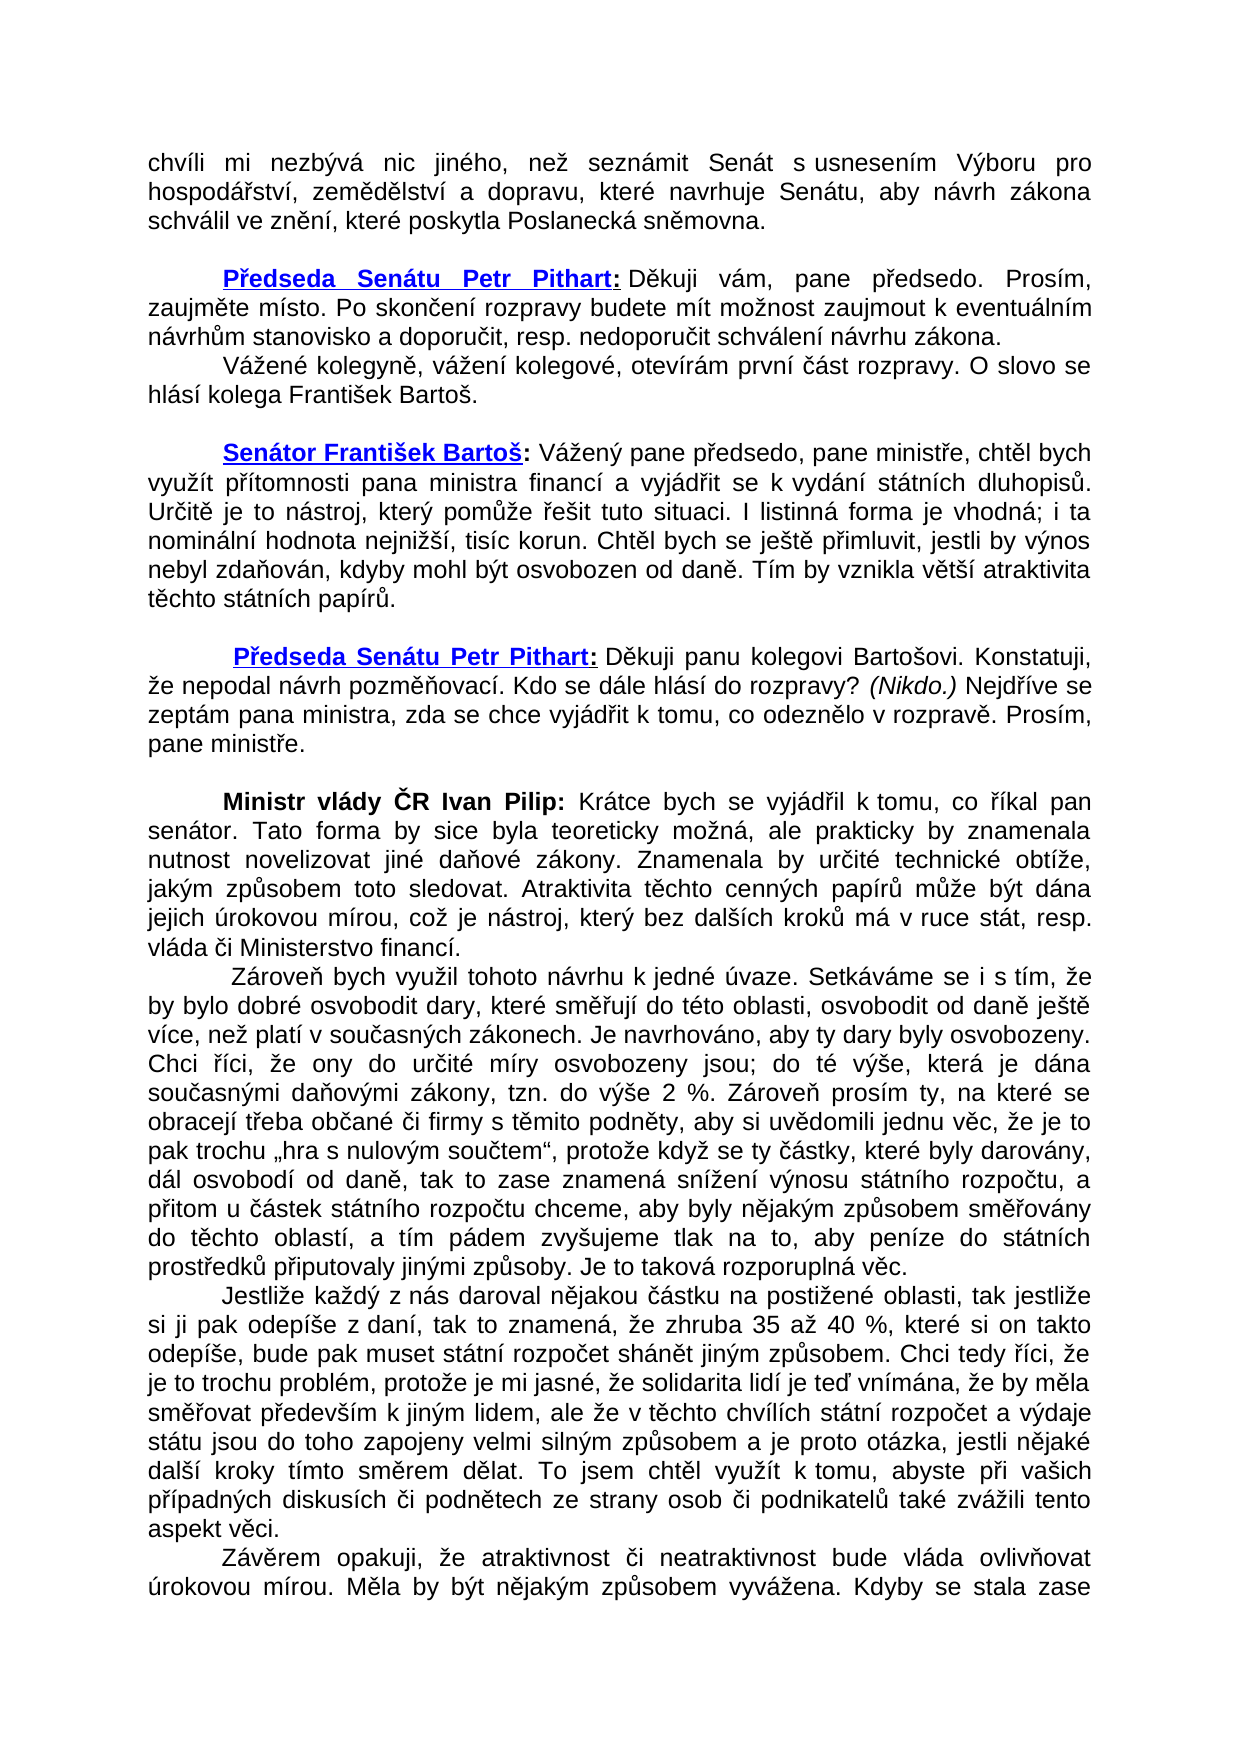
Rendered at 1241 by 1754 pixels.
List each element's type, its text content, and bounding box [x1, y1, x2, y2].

text Senátor František Bartoš: Vážený pane předsedo, pane ministře, chtěl bych využít přítomnosti pana ministra financí a vyjádřit se k vydání státních dluhopisů. Určitě je to nástroj, který pomůže řešit tuto situaci. I listinná forma je vhodná; i ta nominální hodnota nejnižší, tisíc korun. Chtěl bych se ještě přimluvit, jestli by výnos nebyl zdaňován, kdyby mohl být osvobozen od daně. Tím by vznikla větší atraktivita těchto státních papírů. [148, 438, 1092, 613]
text Vážené kolegyně, vážení kolegové, otevírám první část rozpravy. O slovo se hlásí kolega František Bartoš. [148, 351, 1092, 409]
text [148, 148, 1092, 235]
text Jestliže každý z nás daroval nějakou částku na postižené oblasti, tak jestliže si ji pak odepíše z daní, tak to znamená, že zhruba 35 až 40 %, které si on takto odepíše, bude pak muset státní rozpočet shánět jiným způsobem. Chci tedy říci, že je to trochu problém, protože je mi jasné, že solidarita lidí je teď vnímána, že by měla směřovat především k jiným lidem, ale že v těchto chvílích státní rozpočet a výdaje státu jsou do toho zapojeny velmi silným způsobem a je proto otázka, jestli nějaké další kroky tímto směrem dělat. To jsem chtěl využít k tomu, abyste při vašich případných diskusích či podnětech ze strany osob či podnikatelů také zvážili tento aspekt věci. [148, 1281, 1092, 1543]
text Předseda Senátu Petr Pithart: Děkuji vám, pane předsedo. Prosím, zaujměte místo. Po skončení rozpravy budete mít možnost zaujmout k eventuálním návrhům stanovisko a doporučit, resp. nedoporučit schválení návrhu zákona. [148, 264, 1092, 351]
text Ministr vlády ČR Ivan Pilip: Krátce bych se vyjádřil k tomu, co říkal pan senátor. Tato forma by sice byla teoreticky možná, ale prakticky by znamenala nutnost novelizovat jiné daňové zákony. Znamenala by určité technické obtíže, jakým způsobem toto sledovat. Atraktivita těchto cenných papírů může být dána jejich úrokovou mírou, což je nástroj, který bez dalších kroků má v ruce stát, resp. vláda či Ministerstvo financí. [148, 787, 1092, 961]
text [148, 1543, 1092, 1601]
text Předseda Senátu Petr Pithart: Děkuji panu kolegovi Bartošovi. Konstatuji, že nepodal návrh pozměňovací. Kdo se dále hlásí do rozpravy? (Nikdo.) Nejdříve se zeptám pana ministra, zda se chce vyjádřit k tomu, co odeznělo v rozpravě. Prosím, pane ministře. [148, 642, 1092, 758]
text Zároveň bych využil tohoto návrhu k jedné úvaze. Setkáváme se i s tím, že by bylo dobré osvobodit dary, které směřují do této oblasti, osvobodit od daně ještě více, než platí v současných zákonech. Je navrhováno, aby ty dary byly osvobozeny. Chci říci, že ony do určité míry osvobozeny jsou; do té výše, která je dána současnými daňovými zákony, tzn. do výše 2 %. Zároveň prosím ty, na které se obracejí třeba občané či firmy s těmito podněty, aby si uvědomili jednu věc, že je to pak trochu „hra s nulovým součtem“, protože když se ty částky, které byly darovány, dál osvobodí od daně, tak to zase znamená snížení výnosu státního rozpočtu, a přitom u částek státního rozpočtu chceme, aby byly nějakým způsobem směřovány do těchto oblastí, a tím pádem zvyšujeme tlak na to, aby peníze do státních prostředků připutovaly jinými způsoby. Je to taková rozporuplná věc. [148, 961, 1092, 1281]
